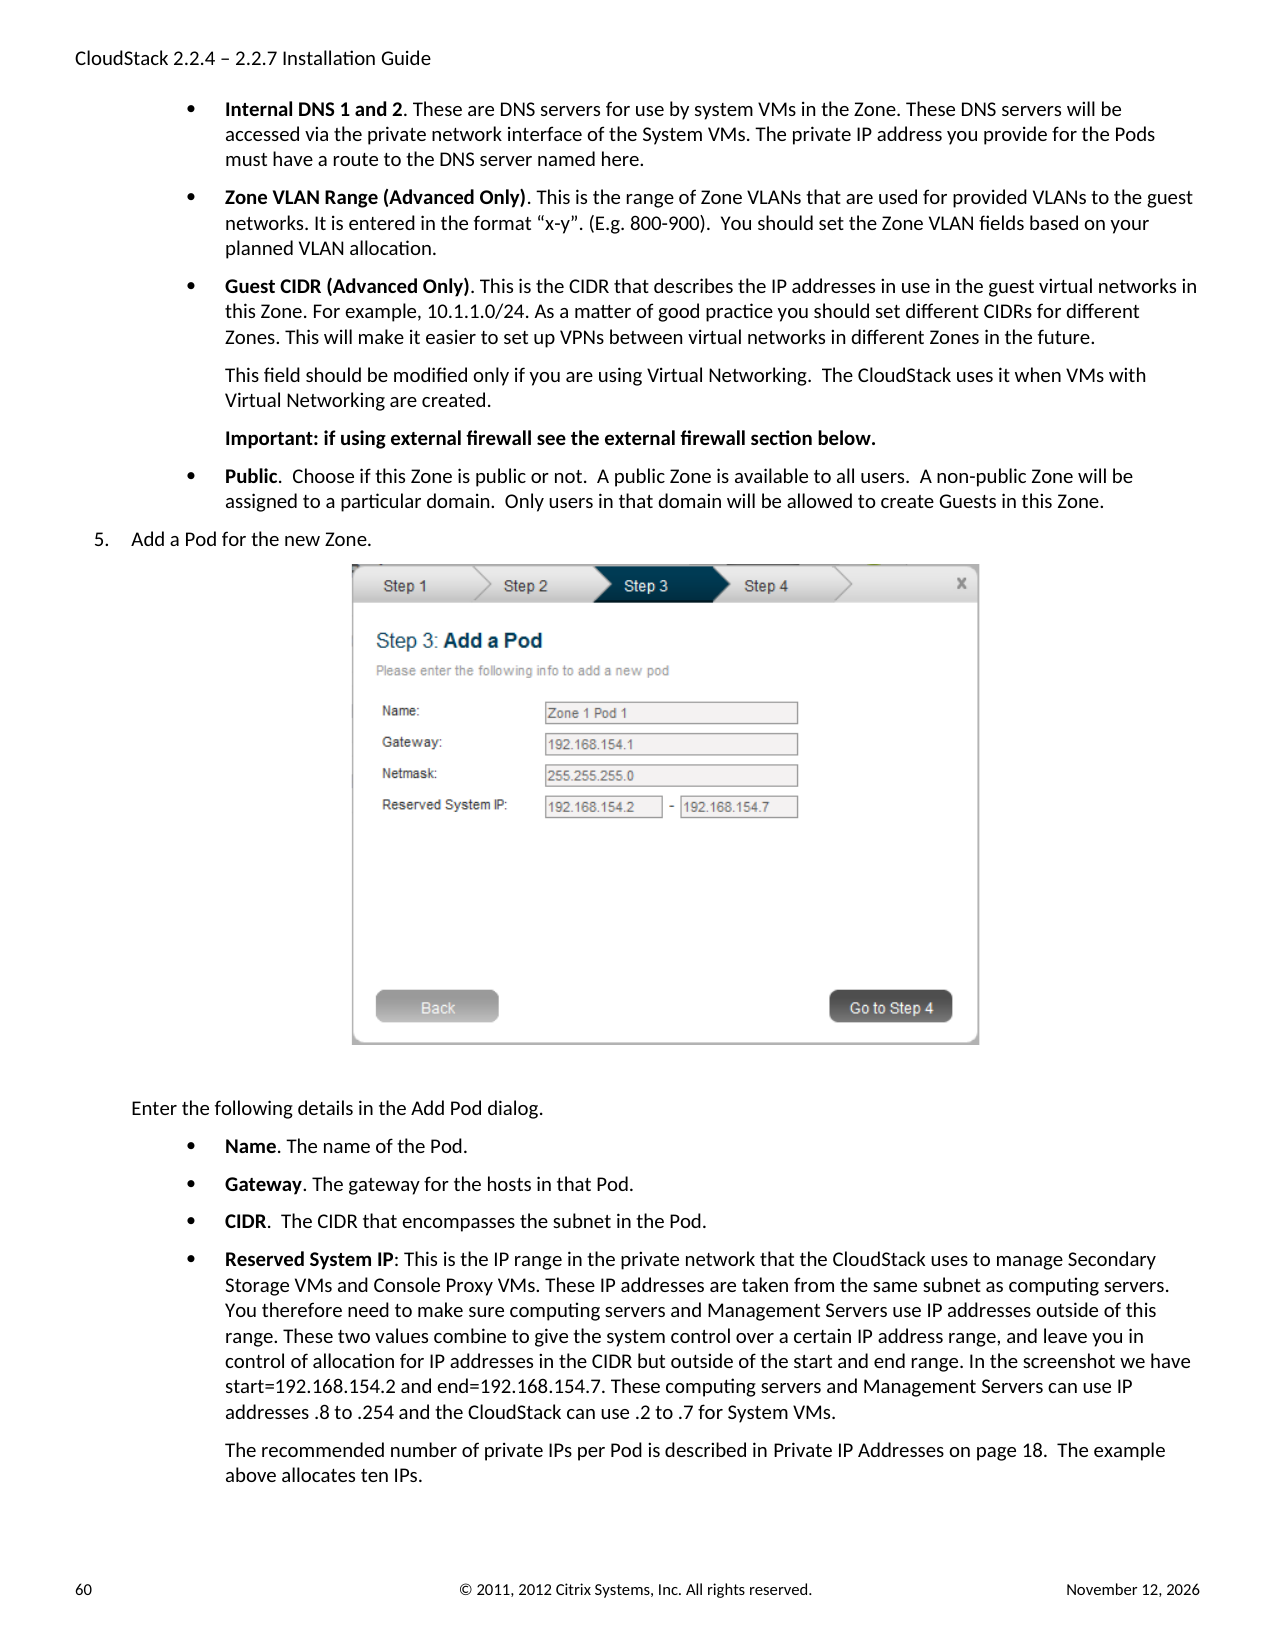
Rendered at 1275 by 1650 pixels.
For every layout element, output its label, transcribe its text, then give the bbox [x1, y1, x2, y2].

list The recommended number of private IPs per Pod is described in Private IP Addresses on page 18. The example above allocates ten IPs. [225, 1437, 1200, 1488]
list Internal DNS 1 and 2. These are DNS servers for use by system VMs in the Zone. These DNS servers will be accessed via the private network interface of the System VMs. The private IP address you provide for the Pods must have a route to the DNS server named here. [187, 96, 1200, 172]
list Add a Pod for the new Zone. [94, 527, 1200, 552]
list CIDR. The CIDR that encompasses the subnet in the Pod. [187, 1209, 1200, 1234]
list Gateway. The gateway for the hosts in that Pod. [187, 1171, 1200, 1196]
list Public. Choose if this Zone is public or not. A public Zone is available to all users. A non-public Zone will be assigned to a particular domain. Only users in that domain will be allowed to create Guests in this Zone. [187, 463, 1200, 514]
list Enter the following details in the Add Pod dialog. [131, 1095, 1200, 1120]
list Reserved System IP: This is the IP range in the private network that the CloudStack uses to manage Secondary Storage VMs and Console Proxy VMs. These IP addresses are taken from the same subnet as computing servers. You therefore need to make sure computing servers and Management Servers use IP addresses outside of this range. These two values combine to give the system control over a certain IP address range, and leave you in control of allocation for IP addresses in the CIDR but outside of the start and end range. In the screenshot we have start=192.168.154.2 and end=192.168.154.7. These computing servers and Management Servers can use IP addresses .8 to .254 and the CloudStack can use .2 to .7 for System VMs. [187, 1247, 1200, 1424]
list Important: if using external firewall see the external firewall section below. [225, 425, 1200, 451]
list Name. The name of the Pod. [187, 1133, 1200, 1158]
list Zone VLAN Range (Advanced Only). This is the range of Zone VLANs that are used for provided VLANs to the guest networks. It is entered in the format “x-y”. (E.g. 800-900). You should set the Zone VLAN fields based on your planned VLAN allocation. [187, 184, 1200, 261]
picture [351, 564, 980, 1045]
list This field should be modified only if you are using Virtual Networking. The CloudStack uses it when VMs with Virtual Networking are created. [225, 362, 1200, 413]
list Guest CIDR (Advanced Only). This is the CIDR that describes the IP addresses in use in the guest virtual networks in this Zone. For example, 10.1.1.0/24. As a matter of good practice you should set different CIDRs for different Zones. This will make it easier to set up VPNs between virtual networks in different Zones in the future. [187, 273, 1200, 349]
